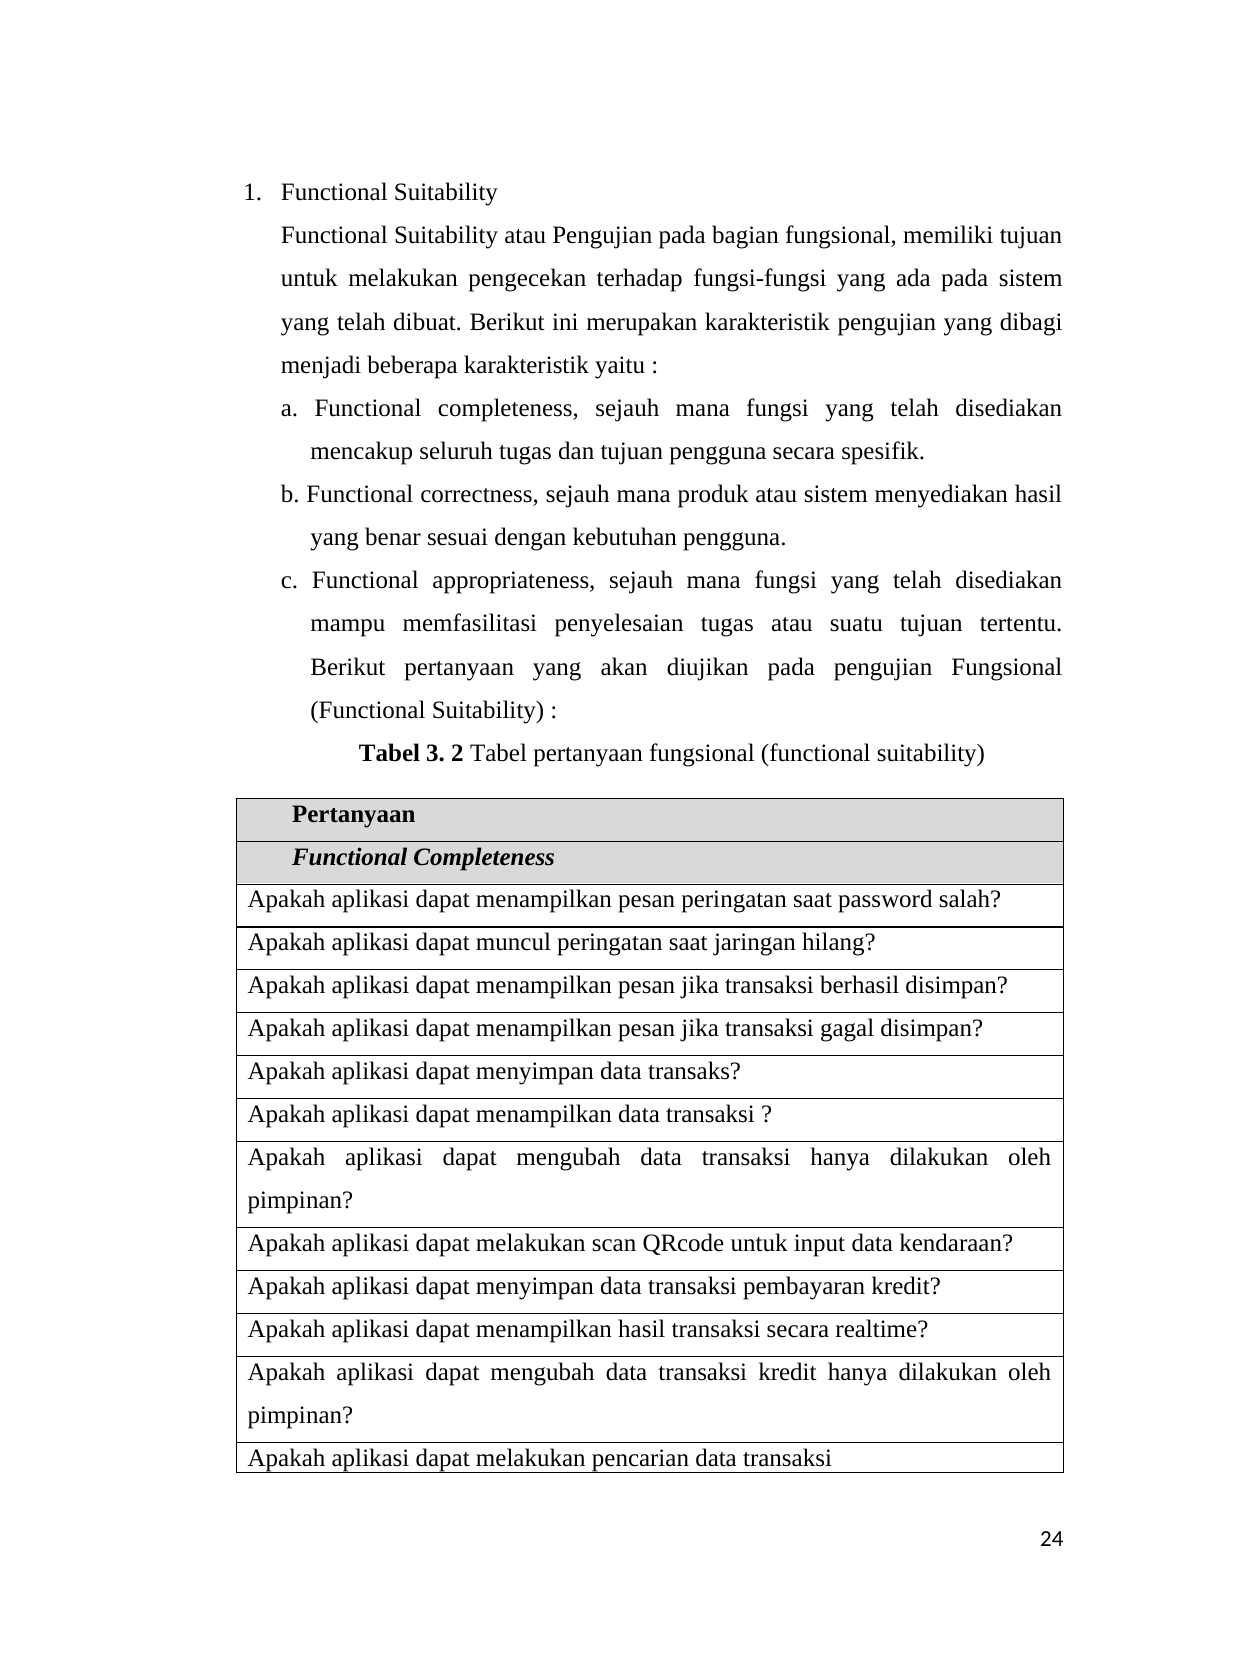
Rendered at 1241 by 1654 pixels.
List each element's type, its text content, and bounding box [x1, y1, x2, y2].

table_cell Apakah aplikasi dapat mengubah data transaksi kredit hanya dilakukan oleh pimpinan? [237, 1357, 1063, 1442]
table_header Pertanyaan [237, 799, 1063, 841]
table_cell Apakah aplikasi dapat menyimpan data transaks? [237, 1056, 1063, 1098]
list c. Functional appropriateness, sejauh mana fungsi yang telah disediakan mampu memfasilitasi penyelesaian tugas atau suatu tujuan tertentu. Berikut pertanyaan yang akan diujikan pada pengujian Fungsional (Functional Suitability) : [281, 565, 1063, 723]
list Tabel 3. 2 Tabel pertanyaan fungsional (functional suitability) [281, 738, 1063, 767]
list Functional Suitability atau Pengujian pada bagian fungsional, memiliki tujuan untuk melakukan pengecekan terhadap fungsi-fungsi yang ada pada sistem yang telah dibuat. Berikut ini merupakan karakteristik pengujian yang dibagi menjadi beberapa karakteristik yaitu : [281, 220, 1063, 378]
table_cell Functional Completeness [237, 842, 1063, 883]
table_cell Apakah aplikasi dapat melakukan scan QRcode untuk input data kendaraan? [237, 1228, 1063, 1270]
table_cell Apakah aplikasi dapat menampilkan pesan peringatan saat password salah? [237, 885, 1063, 926]
table_cell Apakah aplikasi dapat menampilkan hasil transaksi secara realtime? [237, 1314, 1063, 1356]
table_cell Apakah aplikasi dapat muncul peringatan saat jaringan hilang? [237, 928, 1063, 969]
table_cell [237, 1443, 1063, 1472]
table_cell Apakah aplikasi dapat menampilkan pesan jika transaksi gagal disimpan? [237, 1013, 1063, 1055]
table_cell Apakah aplikasi dapat mengubah data transaksi hanya dilakukan oleh pimpinan? [237, 1142, 1063, 1227]
table_cell Apakah aplikasi dapat menyimpan data transaksi pembayaran kredit? [237, 1271, 1063, 1313]
list a. Functional completeness, sejauh mana fungsi yang telah disediakan mencakup seluruh tugas dan tujuan pengguna secara spesifik. [281, 393, 1063, 465]
table_cell Apakah aplikasi dapat menampilkan data transaksi ? [237, 1099, 1063, 1141]
table_cell Apakah aplikasi dapat menampilkan pesan jika transaksi berhasil disimpan? [237, 970, 1063, 1012]
list Functional Suitability [243, 177, 1063, 206]
list b. Functional correctness, sejauh mana produk atau sistem menyediakan hasil yang benar sesuai dengan kebutuhan pengguna. [281, 479, 1063, 551]
